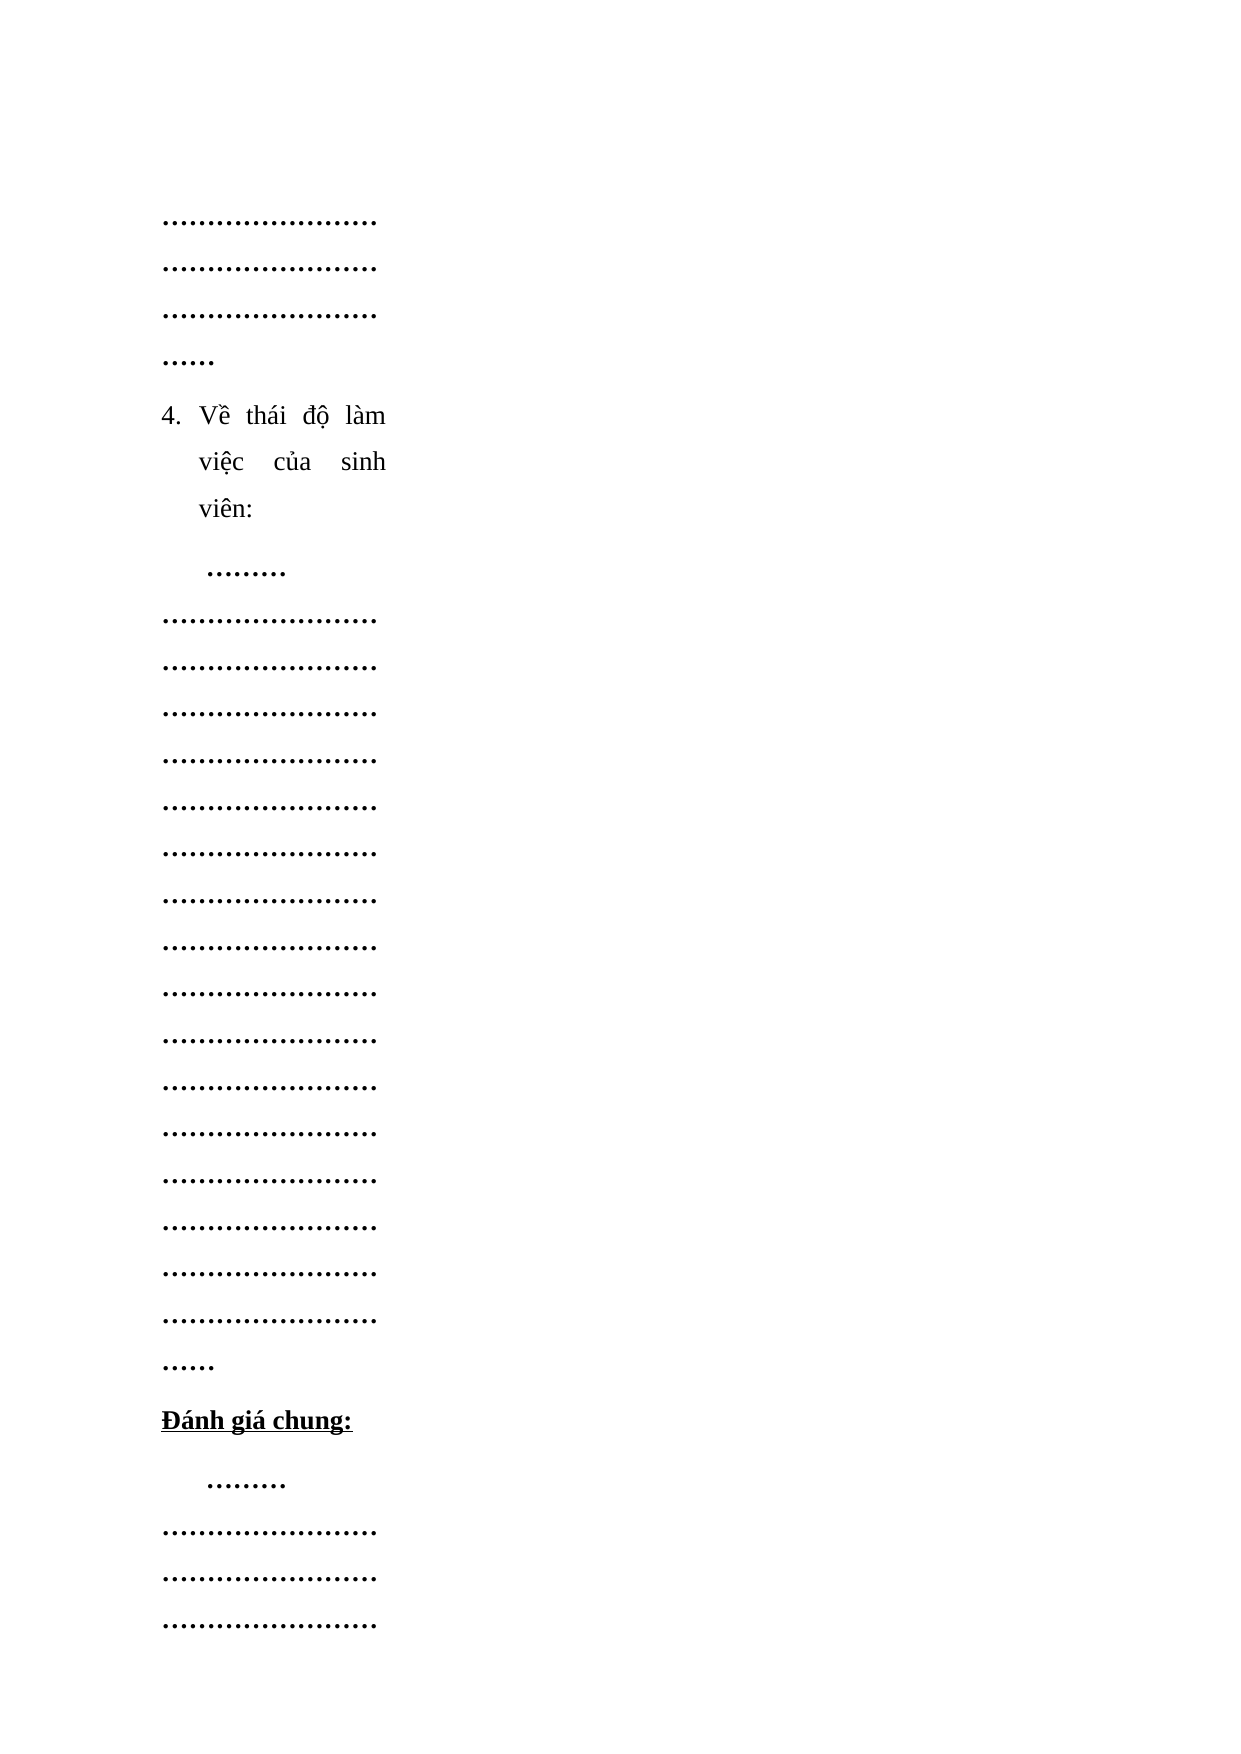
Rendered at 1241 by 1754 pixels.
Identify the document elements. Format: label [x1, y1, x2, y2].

table_cell [150, 187, 397, 1634]
